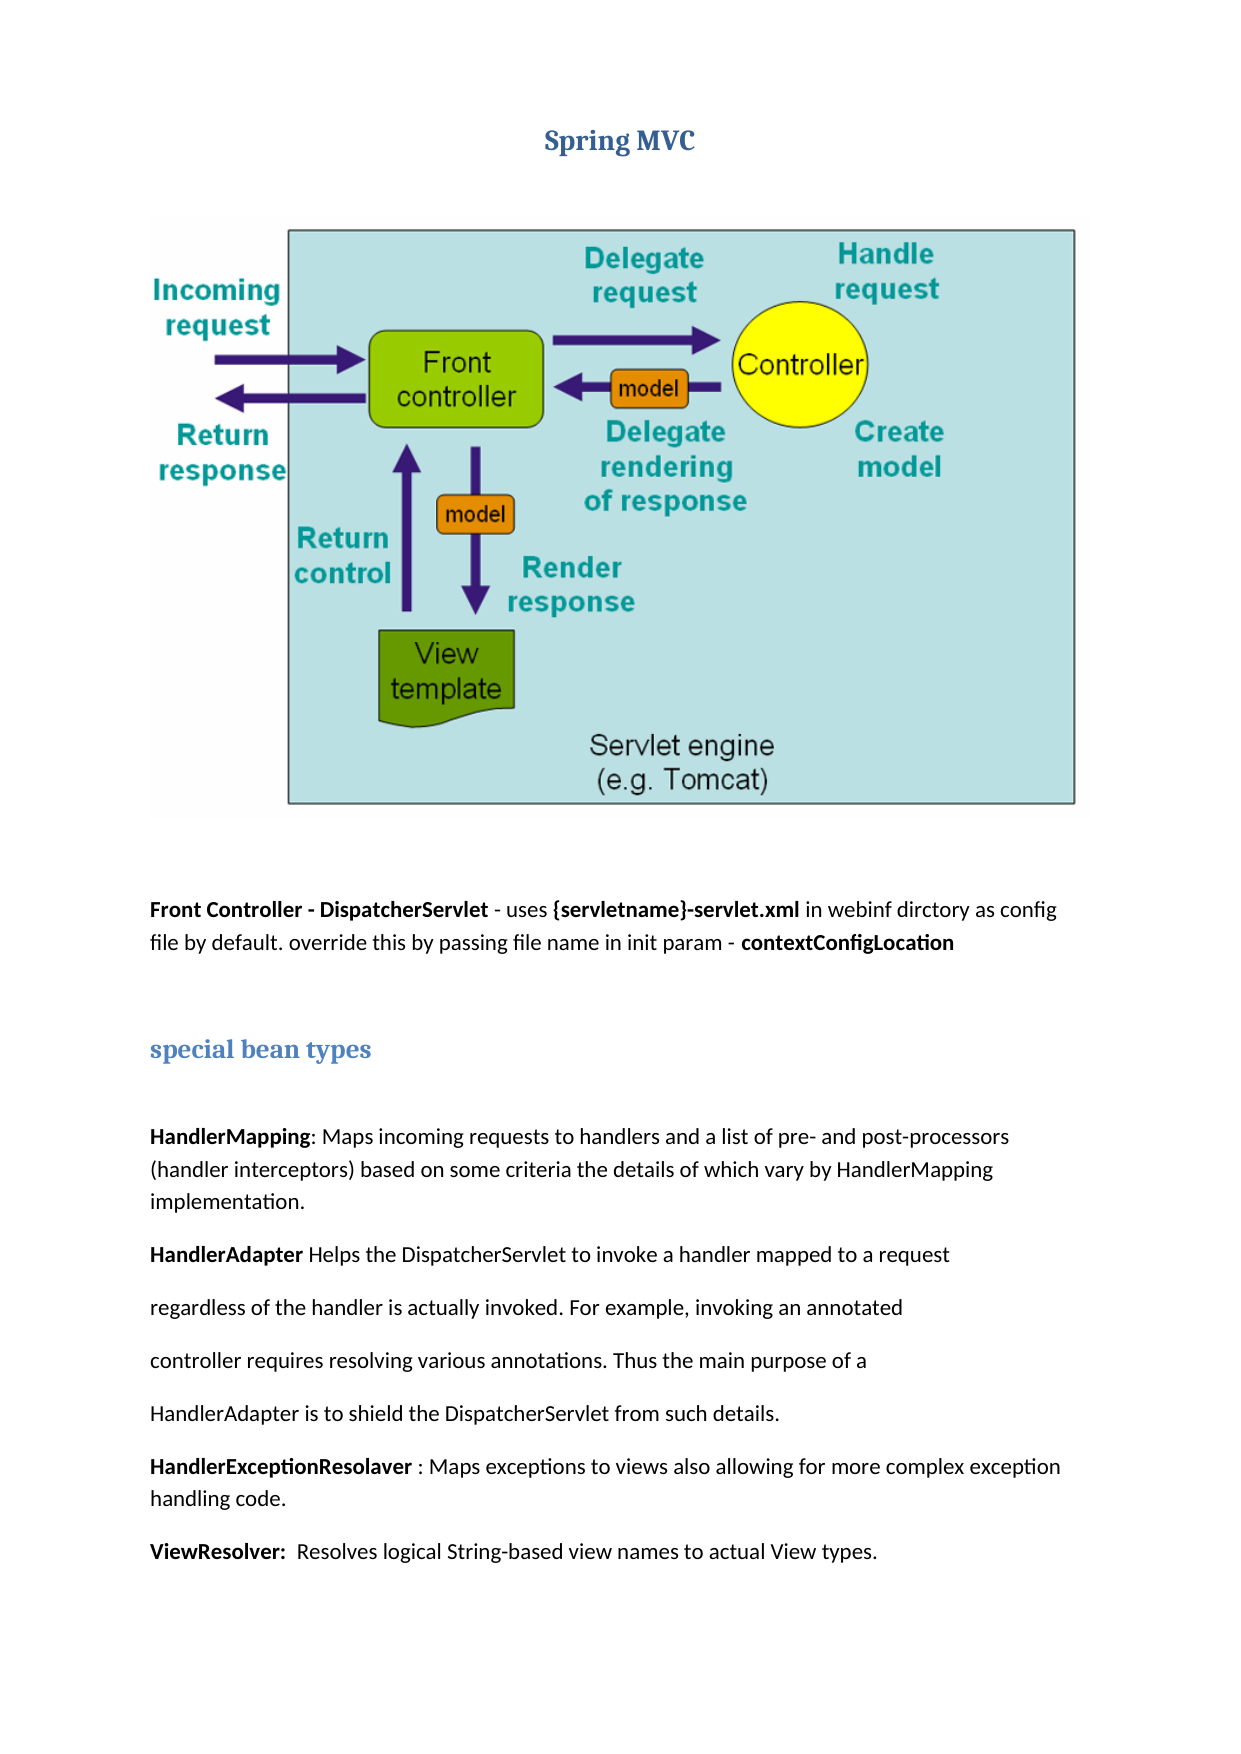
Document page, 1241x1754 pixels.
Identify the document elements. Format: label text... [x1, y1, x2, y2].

text ViewResolver: Resolves logical String-based view names to actual View types. [150, 1537, 1090, 1565]
text HandlerAdapter is to shield the DispatcherServlet from such details. [150, 1399, 1090, 1427]
text regardless of the handler is actually invoked. For example, invoking an annotated [150, 1293, 1090, 1321]
text HandlerAdapter Helps the DispatcherServlet to invoke a handler mapped to a request [150, 1240, 1090, 1268]
text HandlerExceptionResolaver : Maps exceptions to views also allowing for more complex exception handling code. [150, 1452, 1090, 1512]
text HandlerMapping: Maps incoming requests to handlers and a list of pre- and post-processors (handler interceptors) based on some criteria the details of which vary by HandlerMapping implementation. [150, 1122, 1090, 1215]
text controller requires resolving various annotations. Thus the main purpose of a [150, 1346, 1090, 1374]
text Front Controller - DispatcherServlet - uses {servletname}-servlet.xml in webinf dirctory as config file by default. override this by passing file name in init param - contextConfigLocation [150, 896, 1090, 956]
subtitle special bean types [150, 1034, 1090, 1065]
